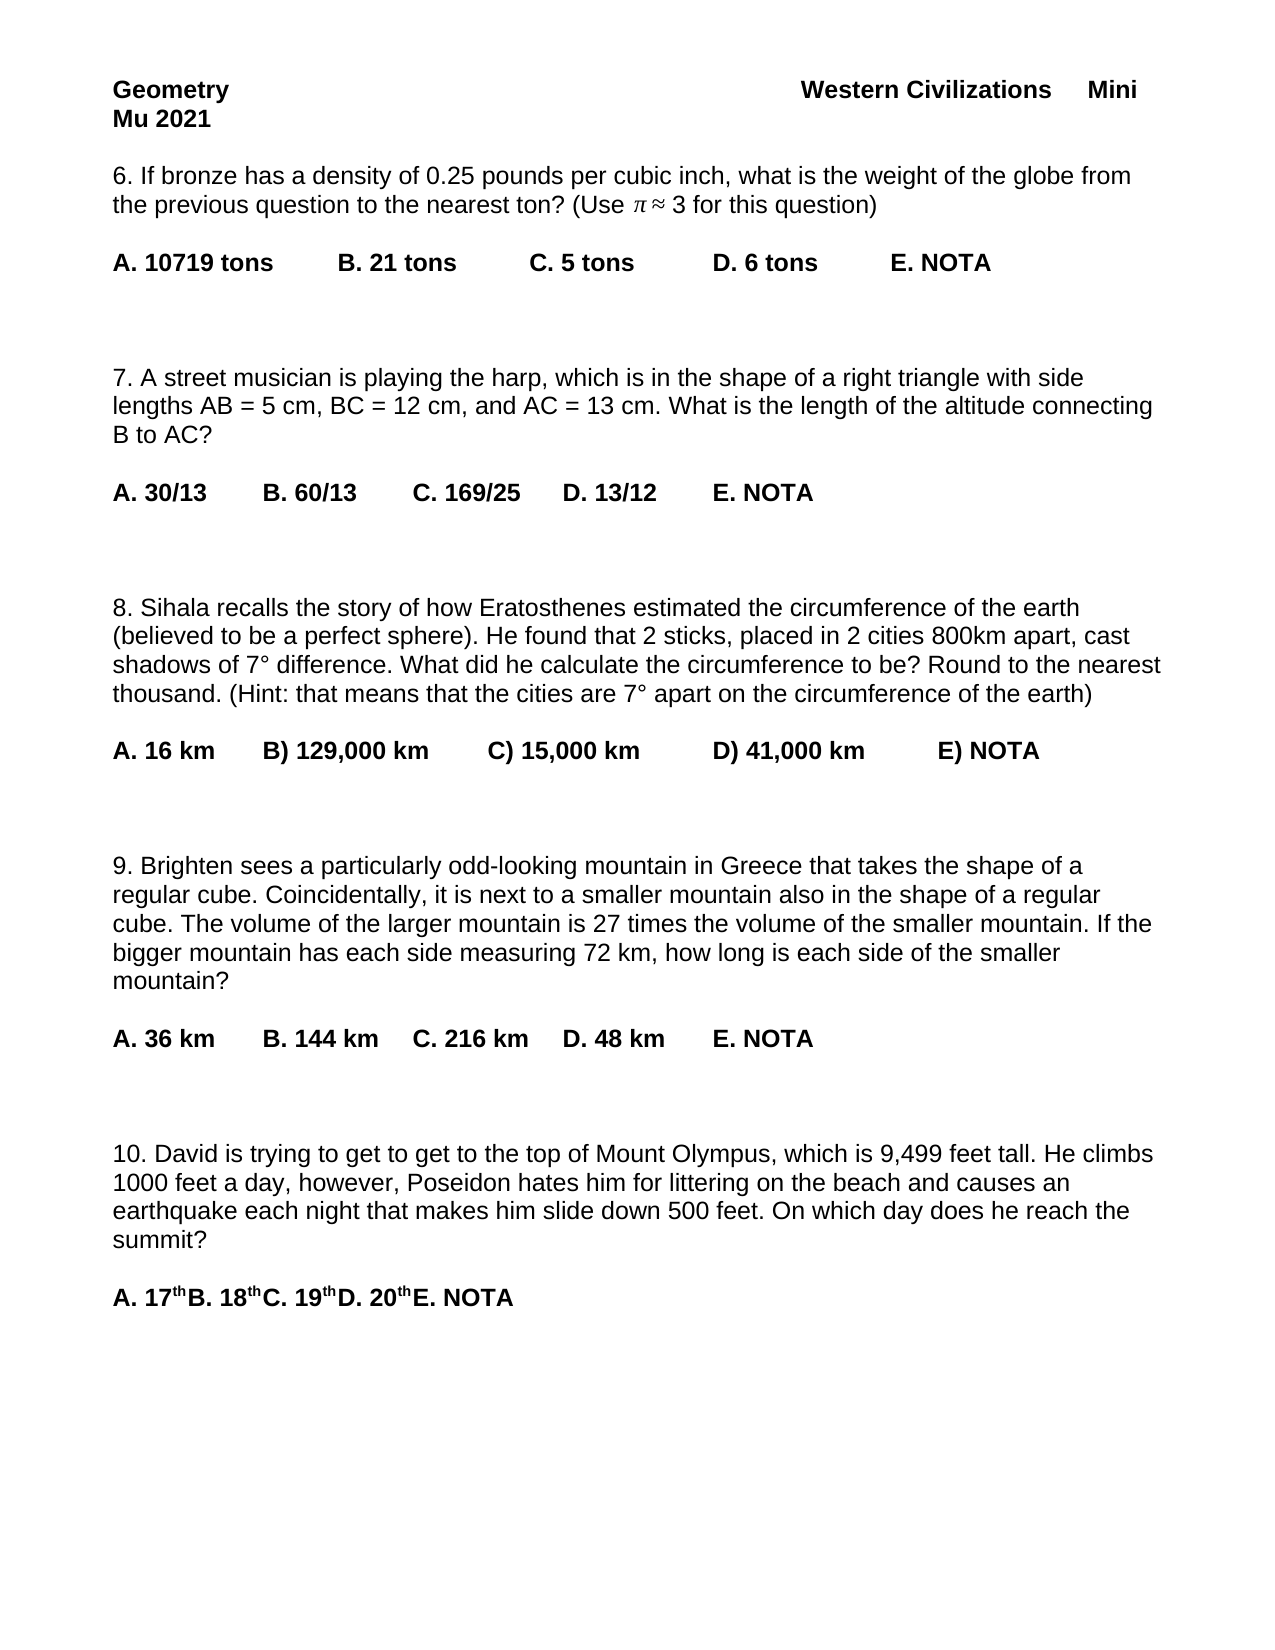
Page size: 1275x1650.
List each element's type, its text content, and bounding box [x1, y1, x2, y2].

text 10. David is trying to get to get to the top of Mount Olympus, which is 9,499 feet tall. He climbs 1000 feet a day, however, Poseidon hates him for littering on the beach and causes an earthquake each night that makes him slide down 500 feet. On which day does he reach the summit? [112, 1139, 1162, 1254]
text 8. Sihala recalls the story of how Eratosthenes estimated the circumference of the earth (believed to be a perfect sphere). He found that 2 sticks, placed in 2 cities 800km apart, cast shadows of 7° difference. What did he calculate the circumference to be? Round to the nearest thousand. (Hint: that means that the cities are 7° apart on the circumference of the earth) [112, 592, 1162, 707]
text 6. If bronze has a density of 0.25 pounds per cubic inch, what is the weight of the globe from the previous question to the nearest ton? (Use 3 for this question) [112, 161, 1162, 219]
text 7. A street musician is playing the harp, which is in the shape of a right triangle with side lengths AB = 5 cm, BC = 12 cm, and AC = 13 cm. What is the length of the altitude connecting B to AC? [112, 362, 1162, 449]
text A. 30/13 B. 60/13 C. 169/25 D. 13/12 E. NOTA [112, 477, 1162, 506]
text A. 16 km B) 129,000 km C) 15,000 km D) 41,000 km E) NOTA [112, 736, 1162, 765]
text A. 36 km B. 144 km C. 216 km D. 48 km E. NOTA [112, 1024, 1162, 1052]
text 9. Brighten sees a particularly odd-looking mountain in Greece that takes the shape of a regular cube. Coincidentally, it is next to a smaller mountain also in the shape of a regular cube. The volume of the larger mountain is 27 times the volume of the smaller mountain. If the bigger mountain has each side measuring 72 km, how long is each side of the smaller mountain? [112, 851, 1162, 995]
text A. 17th B. 18th C. 19th D. 20th E. NOTA [112, 1282, 1162, 1311]
text A. 10719 tons B. 21 tons C. 5 tons D. 6 tons E. NOTA [112, 247, 1162, 276]
